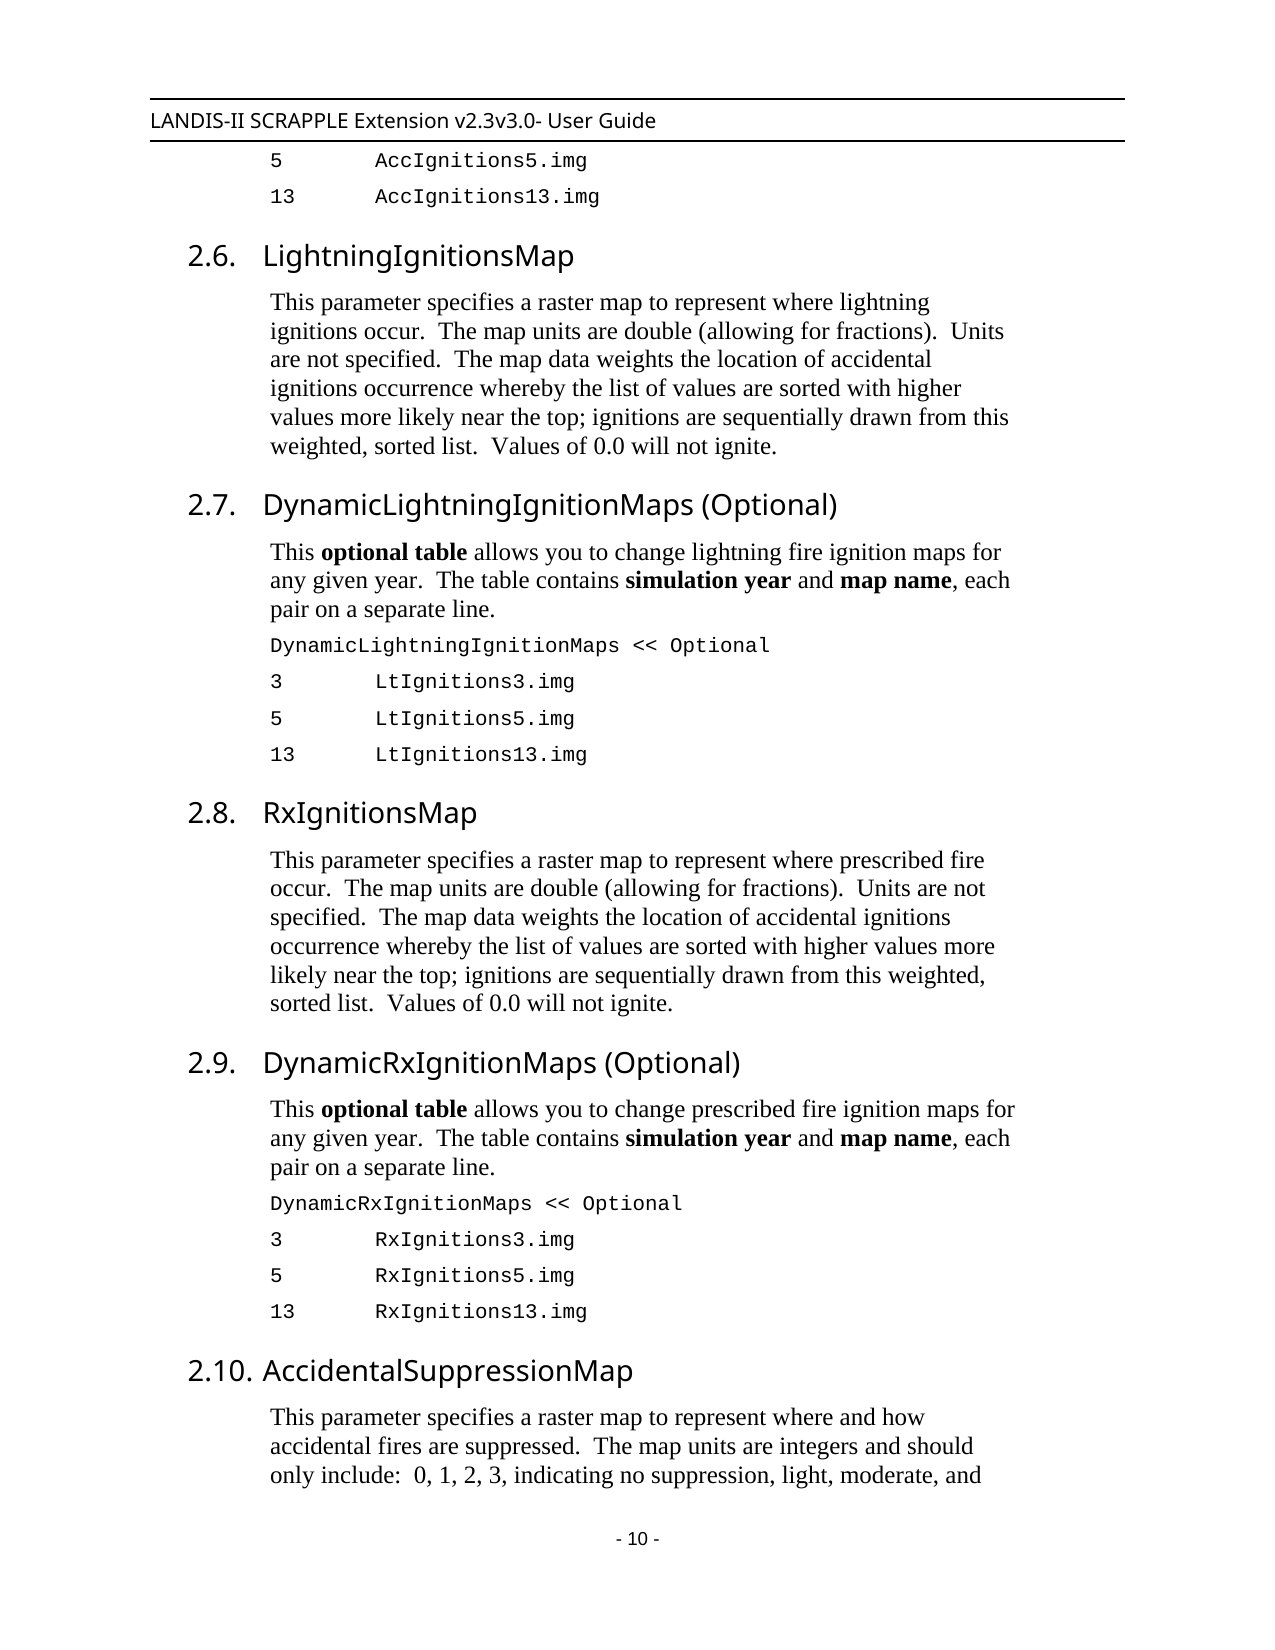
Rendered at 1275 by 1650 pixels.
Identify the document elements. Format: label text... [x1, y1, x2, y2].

text 13 RxIgnitions13.img [270, 1302, 1020, 1325]
text This parameter specifies a raster map to represent where prescribed fire occur. The map units are double (allowing for fractions). Units are not specified. The map data weights the location of accidental ignitions occurrence whereby the list of values are sorted with higher values more likely near the top; ignitions are sequentially drawn from this weighted, sorted list. Values of 0.0 will not ignite. [270, 845, 1020, 1017]
subtitle RxIgnitionsMap [187, 792, 1125, 832]
text DynamicRxIgnitionMaps << Optional [270, 1193, 1020, 1217]
text This parameter specifies a raster map to represent where lightning ignitions occur. The map units are double (allowing for fractions). Units are not specified. The map data weights the location of accidental ignitions occurrence whereby the list of values are sorted with higher values more likely near the top; ignitions are sequentially drawn from this weighted, sorted list. Values of 0.0 will not ignite. [270, 287, 1020, 459]
text 13 LtIgnitions13.img [270, 744, 1020, 767]
text 5 AccIgnitions5.img [270, 150, 1020, 174]
text DynamicLightningIgnitionMaps << Optional [270, 635, 1020, 659]
subtitle LightningIgnitionsMap [187, 235, 1125, 274]
text 13 AccIgnitions13.img [270, 186, 1020, 210]
subtitle DynamicRxIgnitionMaps (Optional) [187, 1042, 1125, 1082]
text 3 RxIgnitions3.img [270, 1229, 1020, 1253]
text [270, 1402, 1020, 1489]
text 5 RxIgnitions5.img [270, 1265, 1020, 1289]
text This optional table allows you to change lightning fire ignition maps for any given year. The table contains simulation year and map name, each pair on a separate line. [270, 537, 1020, 623]
subtitle AccidentalSuppressionMap [187, 1350, 1125, 1390]
text 3 LtIgnitions3.img [270, 672, 1020, 695]
text 5 LtIgnitions5.img [270, 708, 1020, 731]
text This optional table allows you to change prescribed fire ignition maps for any given year. The table contains simulation year and map name, each pair on a separate line. [270, 1094, 1020, 1181]
subtitle DynamicLightningIgnitionMaps (Optional) [187, 484, 1125, 524]
